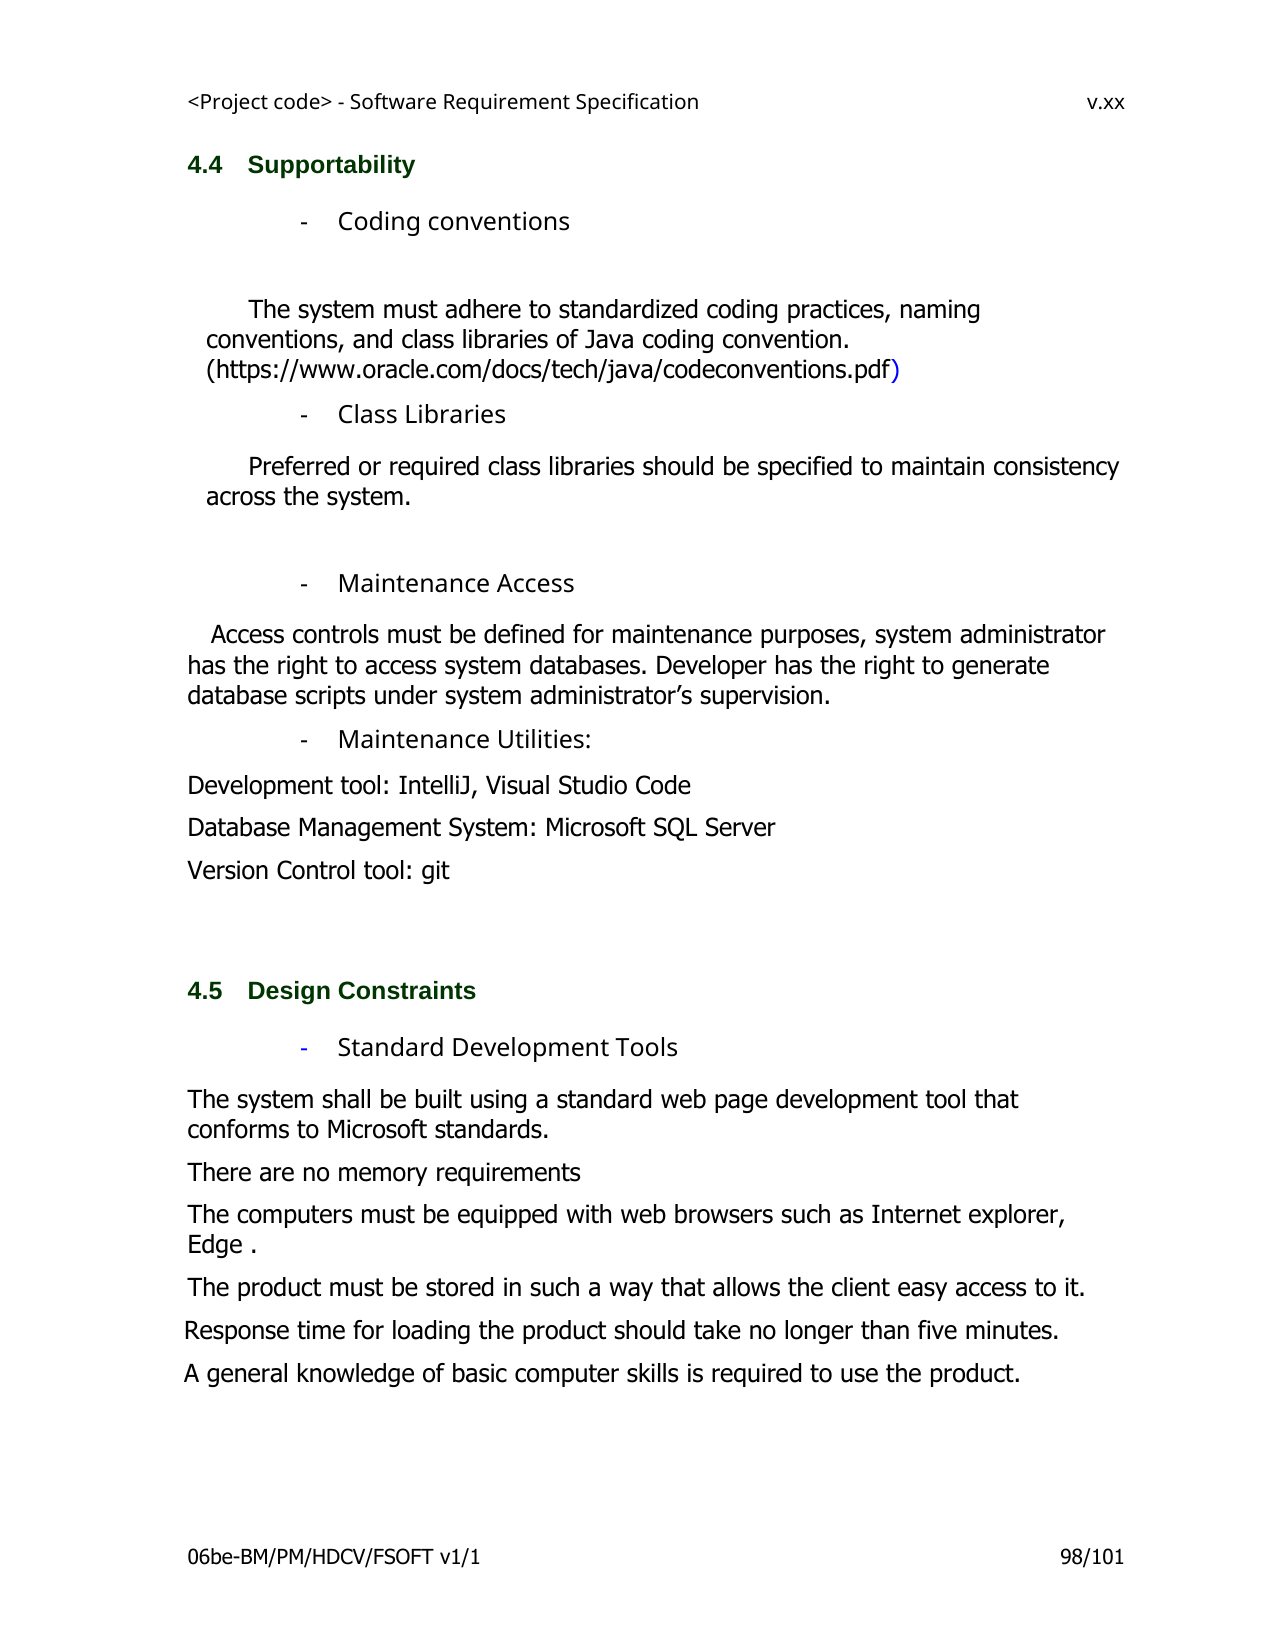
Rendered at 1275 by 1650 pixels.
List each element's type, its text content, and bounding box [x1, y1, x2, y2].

text A general knowledge of basic computer skills is required to use the product. [114, 1357, 1125, 1387]
text Database Management System: Microsoft SQL Server [187, 812, 1125, 842]
text The computers must be equipped with web browsers such as Internet explorer, Edge . [187, 1199, 1125, 1259]
subtitle Supportability [187, 150, 1125, 179]
text The system shall be built using a standard web page development tool that conforms to Microsoft standards. [187, 1083, 1125, 1143]
subtitle Design Constraints [187, 976, 1125, 1005]
text There are no memory requirements [187, 1156, 1125, 1186]
list Standard Development Tools [300, 1030, 1125, 1064]
text Access controls must be defined for maintenance purposes, system administrator has the right to access system databases. Developer has the right to generate database scripts under system administrator’s supervision. [187, 619, 1125, 709]
list Maintenance Access [300, 566, 1125, 600]
text Version Control tool: git [187, 854, 1125, 885]
text The product must be stored in such a way that allows the client easy access to it. [187, 1272, 1125, 1302]
text The system must adhere to standardized coding practices, naming conventions, and class libraries of Java coding convention. (https://www.oracle.com/docs/tech/java/codeconventions.pdf) [206, 293, 1125, 384]
text Development tool: IntelliJ, Visual Studio Code [187, 769, 1125, 799]
list Class Libraries [300, 397, 1125, 431]
list Maintenance Utilities: [300, 722, 1125, 756]
list Coding conventions [300, 204, 1125, 238]
text Response time for loading the product should take no longer than five minutes. [114, 1314, 1125, 1344]
text Preferred or required class libraries should be specified to maintain consistency across the system. [206, 450, 1125, 510]
